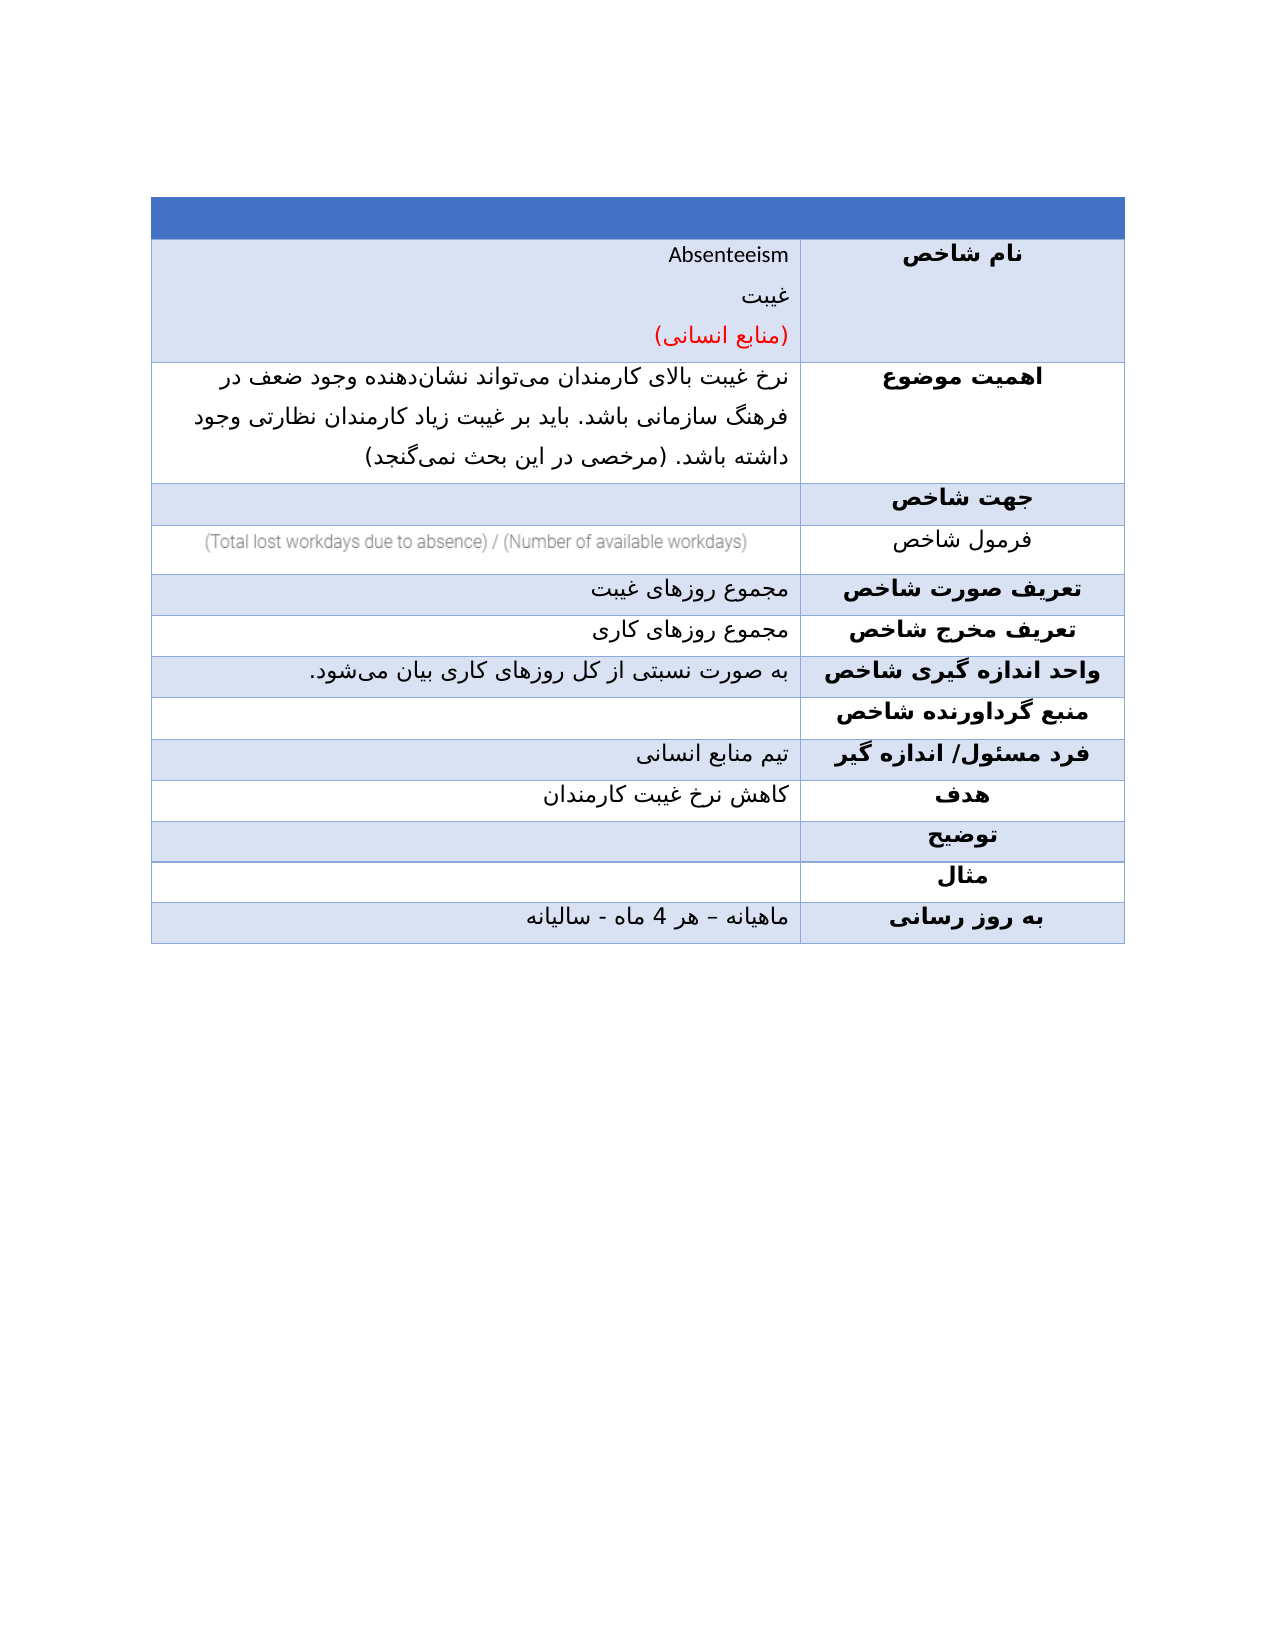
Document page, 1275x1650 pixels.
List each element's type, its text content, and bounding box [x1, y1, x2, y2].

table_cell هدف [801, 781, 1124, 821]
table_cell فرمول شاخص [801, 526, 1124, 574]
table_cell تیم منابع انسانی [152, 740, 800, 780]
table_cell [152, 484, 800, 525]
table_header [152, 198, 1124, 239]
table_cell منبع گرداورنده شاخص [801, 698, 1124, 739]
table_cell اهمیت موضوع [801, 363, 1124, 483]
table_cell تعریف مخرج شاخص [801, 616, 1124, 656]
table_cell مثال [801, 863, 1124, 902]
table_cell به روز رسانی [801, 903, 1124, 943]
table_cell جهت شاخص [801, 484, 1124, 525]
table_cell نرخ غیبت بالای کارمندان می‌تواند نشان‌دهنده وجود ضعف در فرهنگ سازمانی باشد. باید بر غیبت زیاد کارمندان نظارتی وجود داشته باشد. (مرخصی در این بحث نمی‌گنجد) [152, 363, 800, 483]
table_cell مجموع روزهای کاری [152, 616, 800, 656]
table_cell کاهش نرخ غیبت کارمندان [152, 781, 800, 821]
table_cell [152, 526, 800, 574]
table_cell مجموع روزهای غیبت [152, 575, 800, 615]
table_cell [152, 822, 800, 861]
table_cell تعریف صورت شاخص [801, 575, 1124, 615]
table_cell ماهیانه – هر 4 ماه - سالیانه [152, 903, 800, 943]
table_cell [152, 698, 800, 739]
table_cell [152, 863, 800, 902]
table_cell فرد مسئول/ اندازه گیر [801, 740, 1124, 780]
table_cell Absenteeism غیبت (منابع انسانی) [152, 240, 800, 362]
table_cell توضیح [801, 822, 1124, 861]
table_cell نام شاخص [801, 240, 1124, 362]
picture [202, 526, 750, 562]
table_cell به صورت نسبتی از کل روزهای کاری بیان می‌شود. [152, 657, 800, 697]
table_cell واحد اندازه گیری شاخص [801, 657, 1124, 697]
